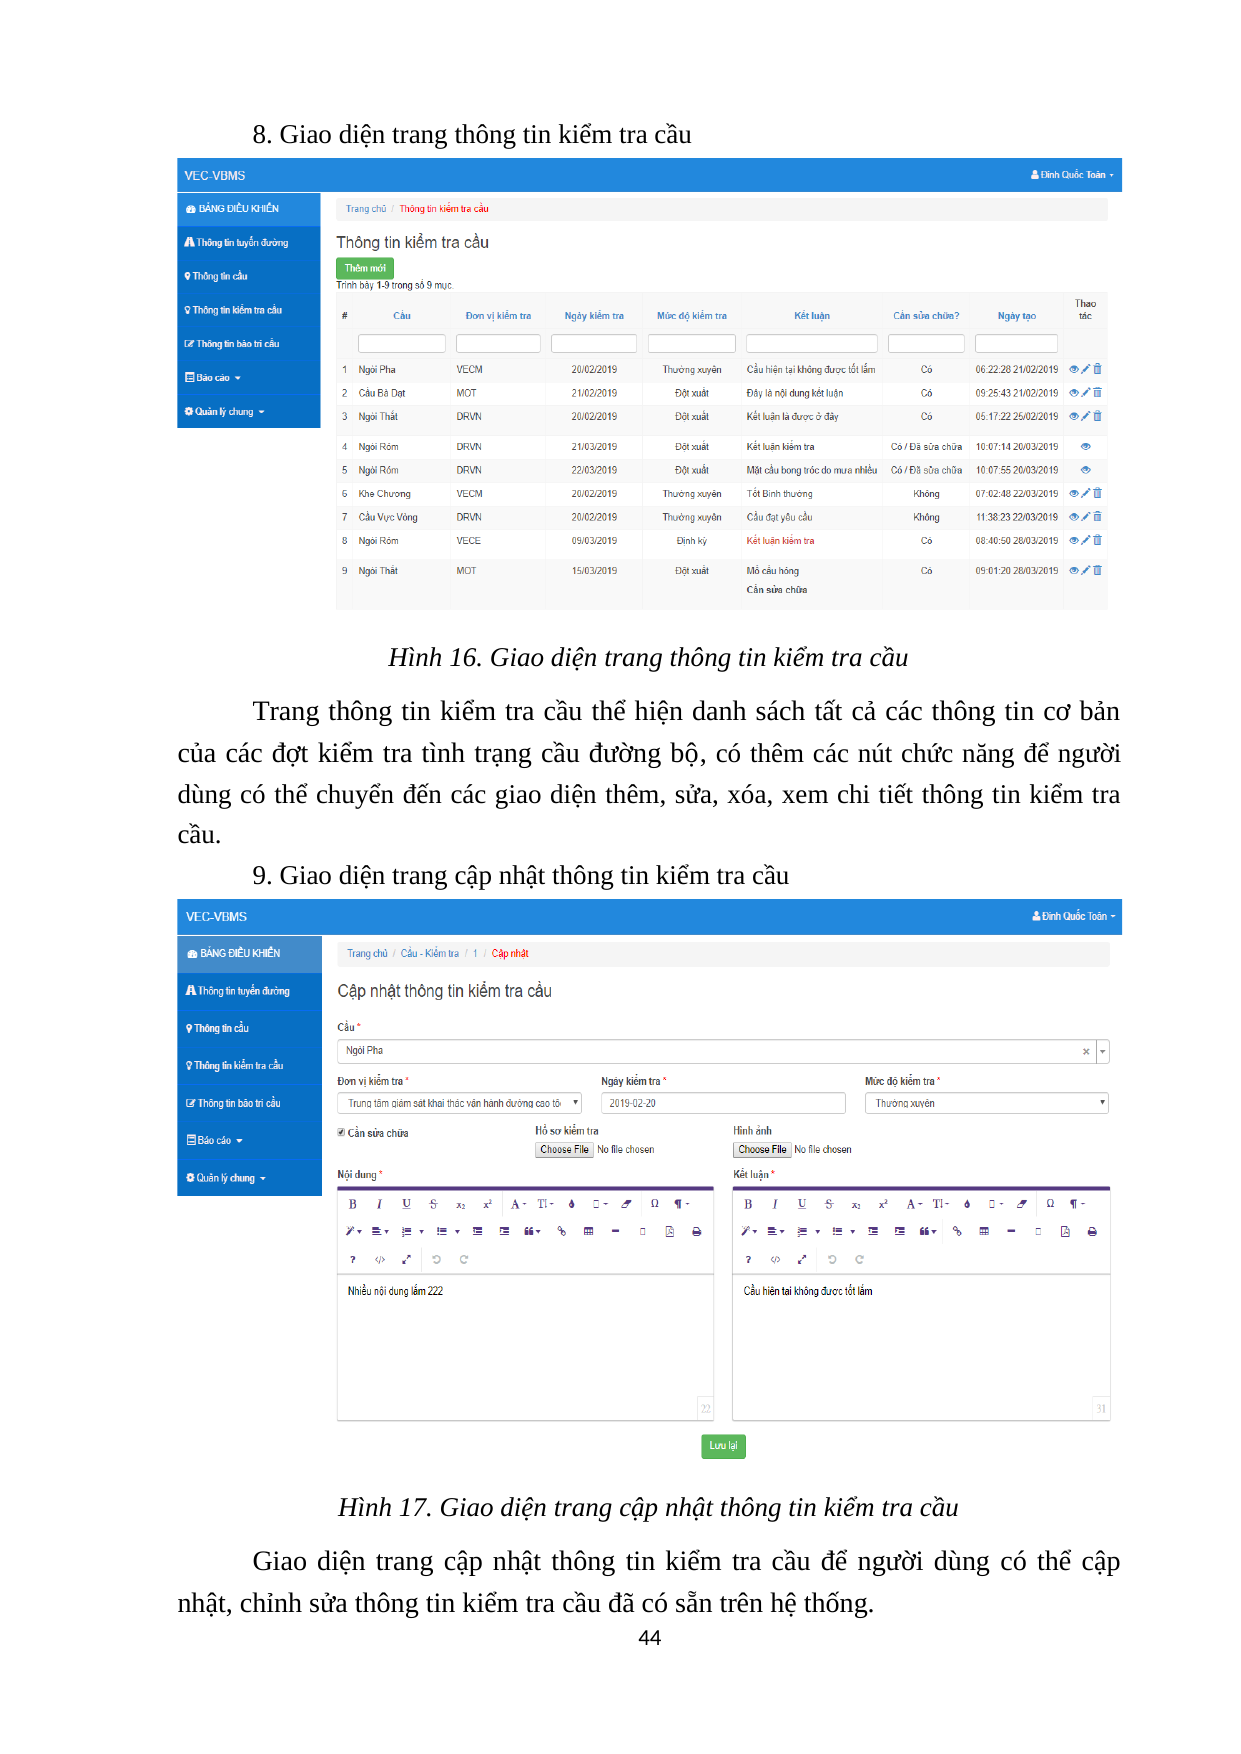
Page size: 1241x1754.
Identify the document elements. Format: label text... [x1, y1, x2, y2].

picture [177, 899, 1123, 1465]
text 8. Giao diện trang thông tin kiểm tra cầu [177, 118, 1122, 149]
text Giao diện trang cập nhật thông tin kiểm tra cầu để người dùng có thể cập nhật, chỉnh sửa thông tin kiểm tra cầu đã có sẵn trên hệ thống. [177, 1544, 1122, 1619]
text Hình 16. Giao diện trang thông tin kiểm tra cầu [177, 641, 1122, 672]
text 9. Giao diện trang cập nhật thông tin kiểm tra cầu [177, 859, 1122, 890]
text Trang thông tin kiểm tra cầu thể hiện danh sách tất cả các thông tin cơ bản của các đợt kiểm tra tình trạng cầu đường bộ, có thêm các nút chức năng để người dùng có thể chuyển đến các giao diện thêm, sửa, xóa, xem chi tiết thông tin kiểm tra cầu. [177, 694, 1122, 849]
picture [177, 158, 1123, 615]
text Hình 17. Giao diện trang cập nhật thông tin kiểm tra cầu [177, 1491, 1122, 1522]
